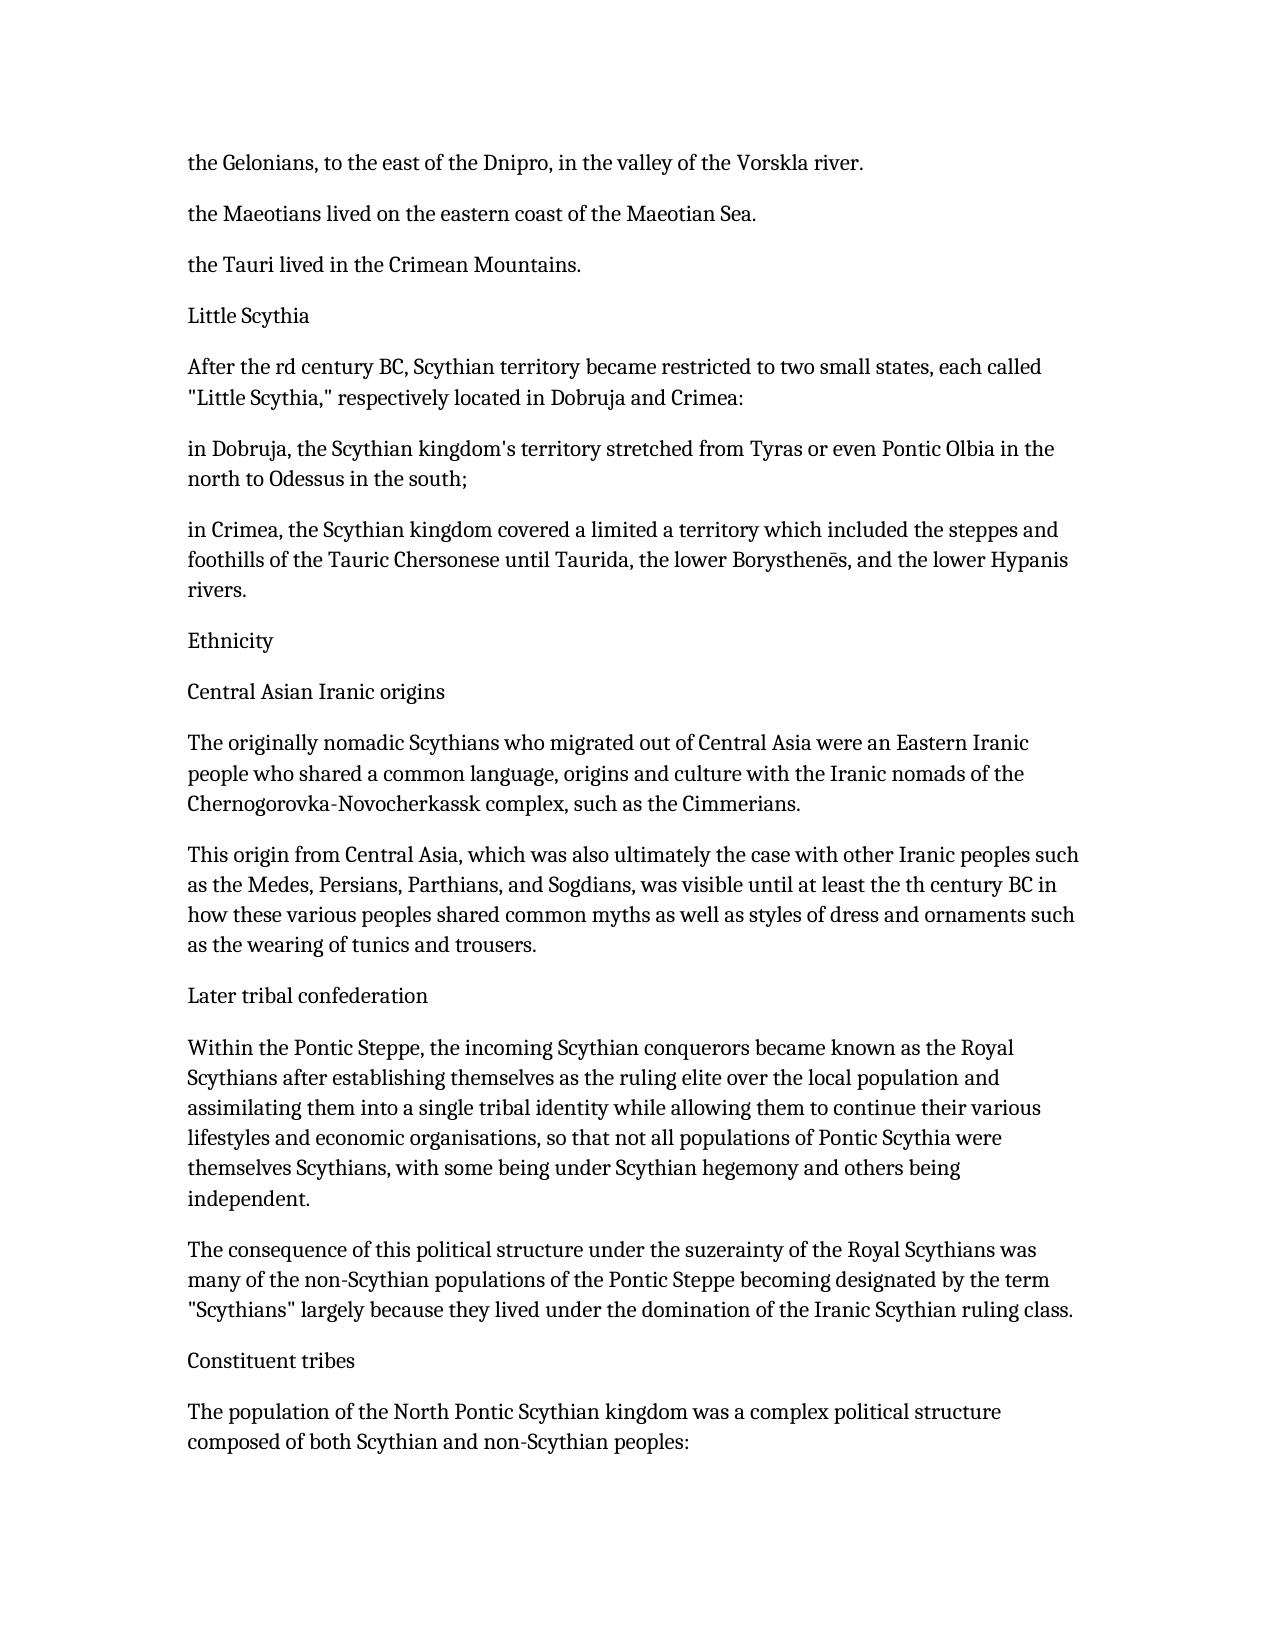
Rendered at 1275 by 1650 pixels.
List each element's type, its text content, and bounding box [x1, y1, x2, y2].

text The originally nomadic Scythians who migrated out of Central Asia were an Eastern Iranic people who shared a common language, origins and culture with the Iranic nomads of the Chernogorovka-Novocherkassk complex, such as the Cimmerians. [187, 730, 1087, 817]
text Ethnicity [187, 628, 1087, 654]
text This origin from Central Asia, which was also ultimately the case with other Iranic peoples such as the Medes, Persians, Parthians, and Sogdians, was visible until at least the th century BC in how these various peoples shared common myths as well as styles of dress and ornaments such as the wearing of tunics and trousers. [187, 842, 1087, 959]
text the Tauri lived in the Crimean Mountains. [187, 252, 1087, 278]
text The population of the North Pontic Scythian kingdom was a complex political structure composed of both Scythian and non-Scythian peoples: [187, 1399, 1087, 1456]
text Central Asian Iranic origins [187, 679, 1087, 706]
text in Dobruja, the Scythian kingdom's territory stretched from Tyras or even Pontic Olbia in the north to Odessus in the south; [187, 435, 1087, 492]
text The consequence of this political structure under the suzerainty of the Royal Scythians was many of the non-Scythian populations of the Pontic Steppe becoming designated by the term "Scythians" largely because they lived under the domination of the Iranic Scythian ruling class. [187, 1236, 1087, 1323]
text Later tribal confederation [187, 983, 1087, 1010]
text the Gelonians, to the east of the Dnipro, in the valley of the Vorskla river. [187, 150, 1087, 176]
text in Crimea, the Scythian kingdom covered a limited a territory which included the steppes and foothills of the Tauric Chersonese until Taurida, the lower Borysthenēs, and the lower Hypanis rivers. [187, 517, 1087, 603]
text Within the Pontic Steppe, the incoming Scythian conquerors became known as the Royal Scythians after establishing themselves as the ruling elite over the local population and assimilating them into a single tribal identity while allowing them to continue their various lifestyles and economic organisations, so that not all populations of Pontic Scythia were themselves Scythians, with some being under Scythian hegemony and others being independent. [187, 1034, 1087, 1212]
text Little Scythia [187, 303, 1087, 329]
text Constituent tribes [187, 1348, 1087, 1374]
text After the rd century BC, Scythian territory became restricted to two small states, each called "Little Scythia," respectively located in Dobruja and Crimea: [187, 354, 1087, 411]
text the Maeotians lived on the eastern coast of the Maeotian Sea. [187, 201, 1087, 227]
